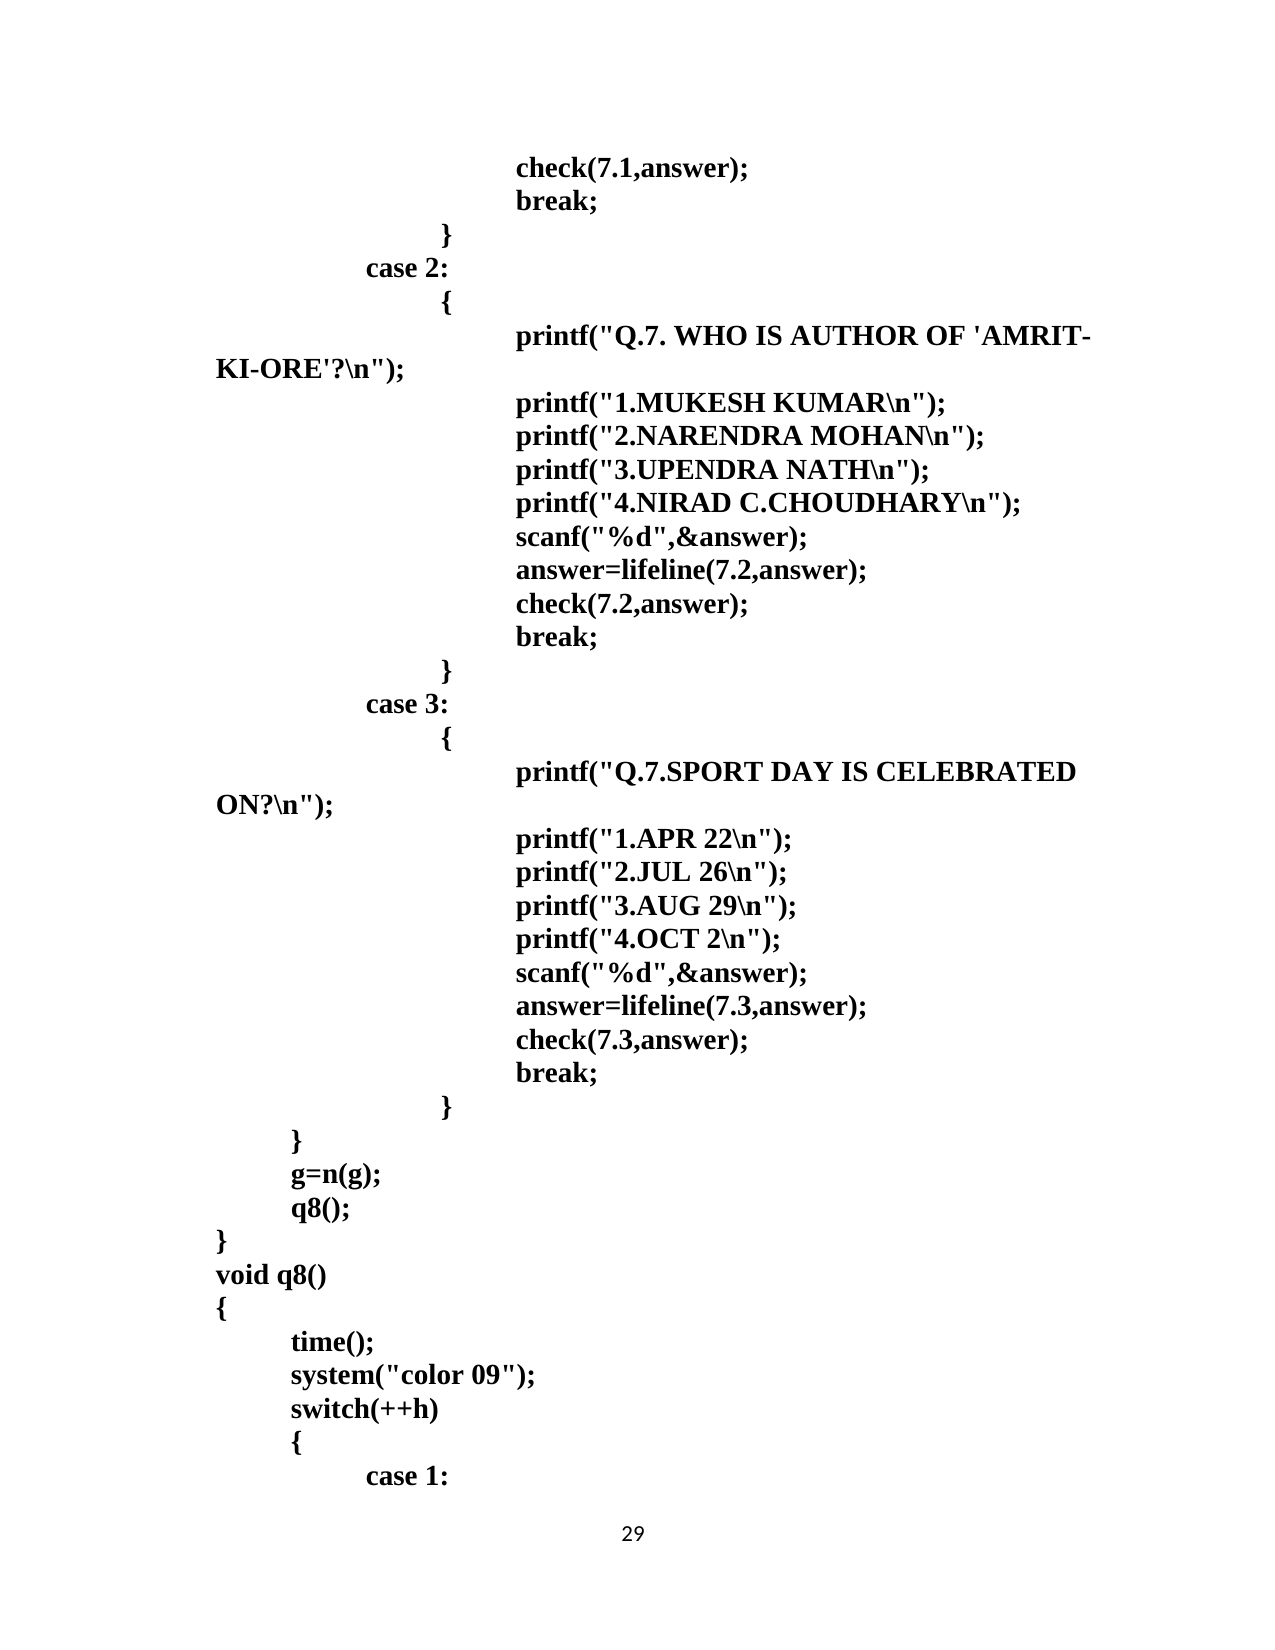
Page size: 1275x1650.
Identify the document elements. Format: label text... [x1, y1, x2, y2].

text answer=lifeline(7.3,answer); [216, 988, 1125, 1022]
text } [216, 653, 1125, 687]
text } [216, 217, 1125, 251]
text time(); [216, 1324, 1125, 1357]
text printf("4.NIRAD C.CHOUDHARY\n"); [216, 485, 1125, 519]
text printf("2.NARENDRA MOHAN\n"); [216, 418, 1125, 452]
text printf("1.APR 22\n"); [216, 821, 1125, 854]
text printf("Q.7.SPORT DAY IS CELEBRATED ON?\n"); [216, 754, 1125, 821]
text { [216, 1424, 1125, 1458]
text scanf("%d",&answer); [216, 955, 1125, 988]
text { [216, 284, 1125, 318]
text } [216, 1223, 1125, 1257]
text check(7.2,answer); [216, 586, 1125, 619]
text { [216, 720, 1125, 754]
text break; [216, 1056, 1125, 1089]
text break; [216, 619, 1125, 653]
text printf("3.AUG 29\n"); [216, 888, 1125, 921]
text break; [216, 183, 1125, 217]
text system("color 09"); [216, 1357, 1125, 1391]
text printf("4.OCT 2\n"); [216, 921, 1125, 955]
text check(7.1,answer); [216, 150, 1125, 183]
text case 1: [216, 1458, 1125, 1492]
text g=n(g); [216, 1156, 1125, 1190]
text scanf("%d",&answer); [216, 519, 1125, 552]
text { [216, 1290, 1125, 1324]
text printf("1.MUKESH KUMAR\n"); [216, 385, 1125, 418]
text q8(); [216, 1190, 1125, 1223]
text printf("3.UPENDRA NATH\n"); [216, 452, 1125, 485]
text case 3: [216, 687, 1125, 720]
text check(7.3,answer); [216, 1022, 1125, 1056]
text } [216, 1089, 1125, 1123]
text } [216, 1123, 1125, 1156]
text answer=lifeline(7.2,answer); [216, 552, 1125, 586]
text printf("Q.7. WHO IS AUTHOR OF 'AMRIT-KI-ORE'?\n"); [216, 318, 1125, 385]
text printf("2.JUL 26\n"); [216, 854, 1125, 888]
text case 2: [216, 251, 1125, 284]
text void q8() [216, 1257, 1125, 1290]
text switch(++h) [216, 1391, 1125, 1424]
